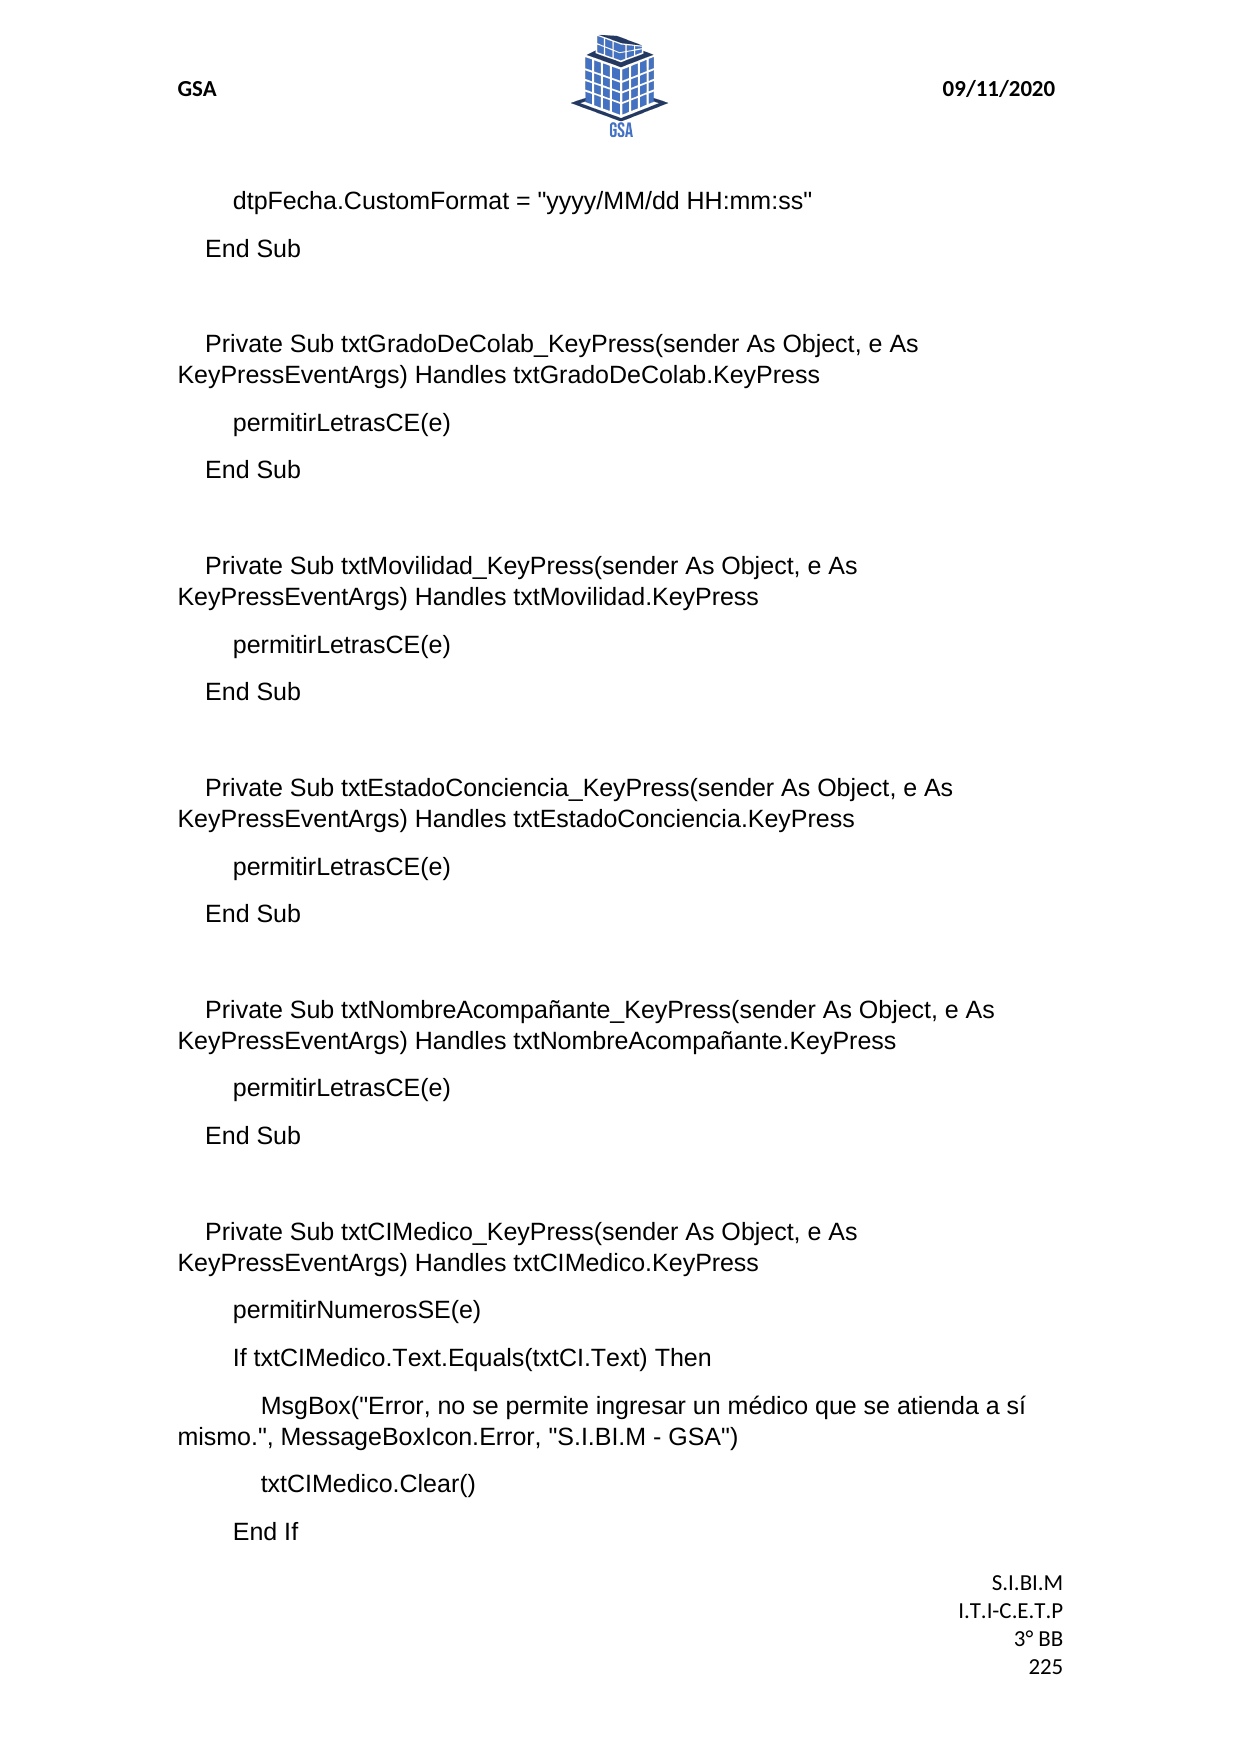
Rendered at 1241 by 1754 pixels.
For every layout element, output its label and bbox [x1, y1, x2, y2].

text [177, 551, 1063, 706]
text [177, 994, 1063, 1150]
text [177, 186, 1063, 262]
picture [568, 34, 672, 138]
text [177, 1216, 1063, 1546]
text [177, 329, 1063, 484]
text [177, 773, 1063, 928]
